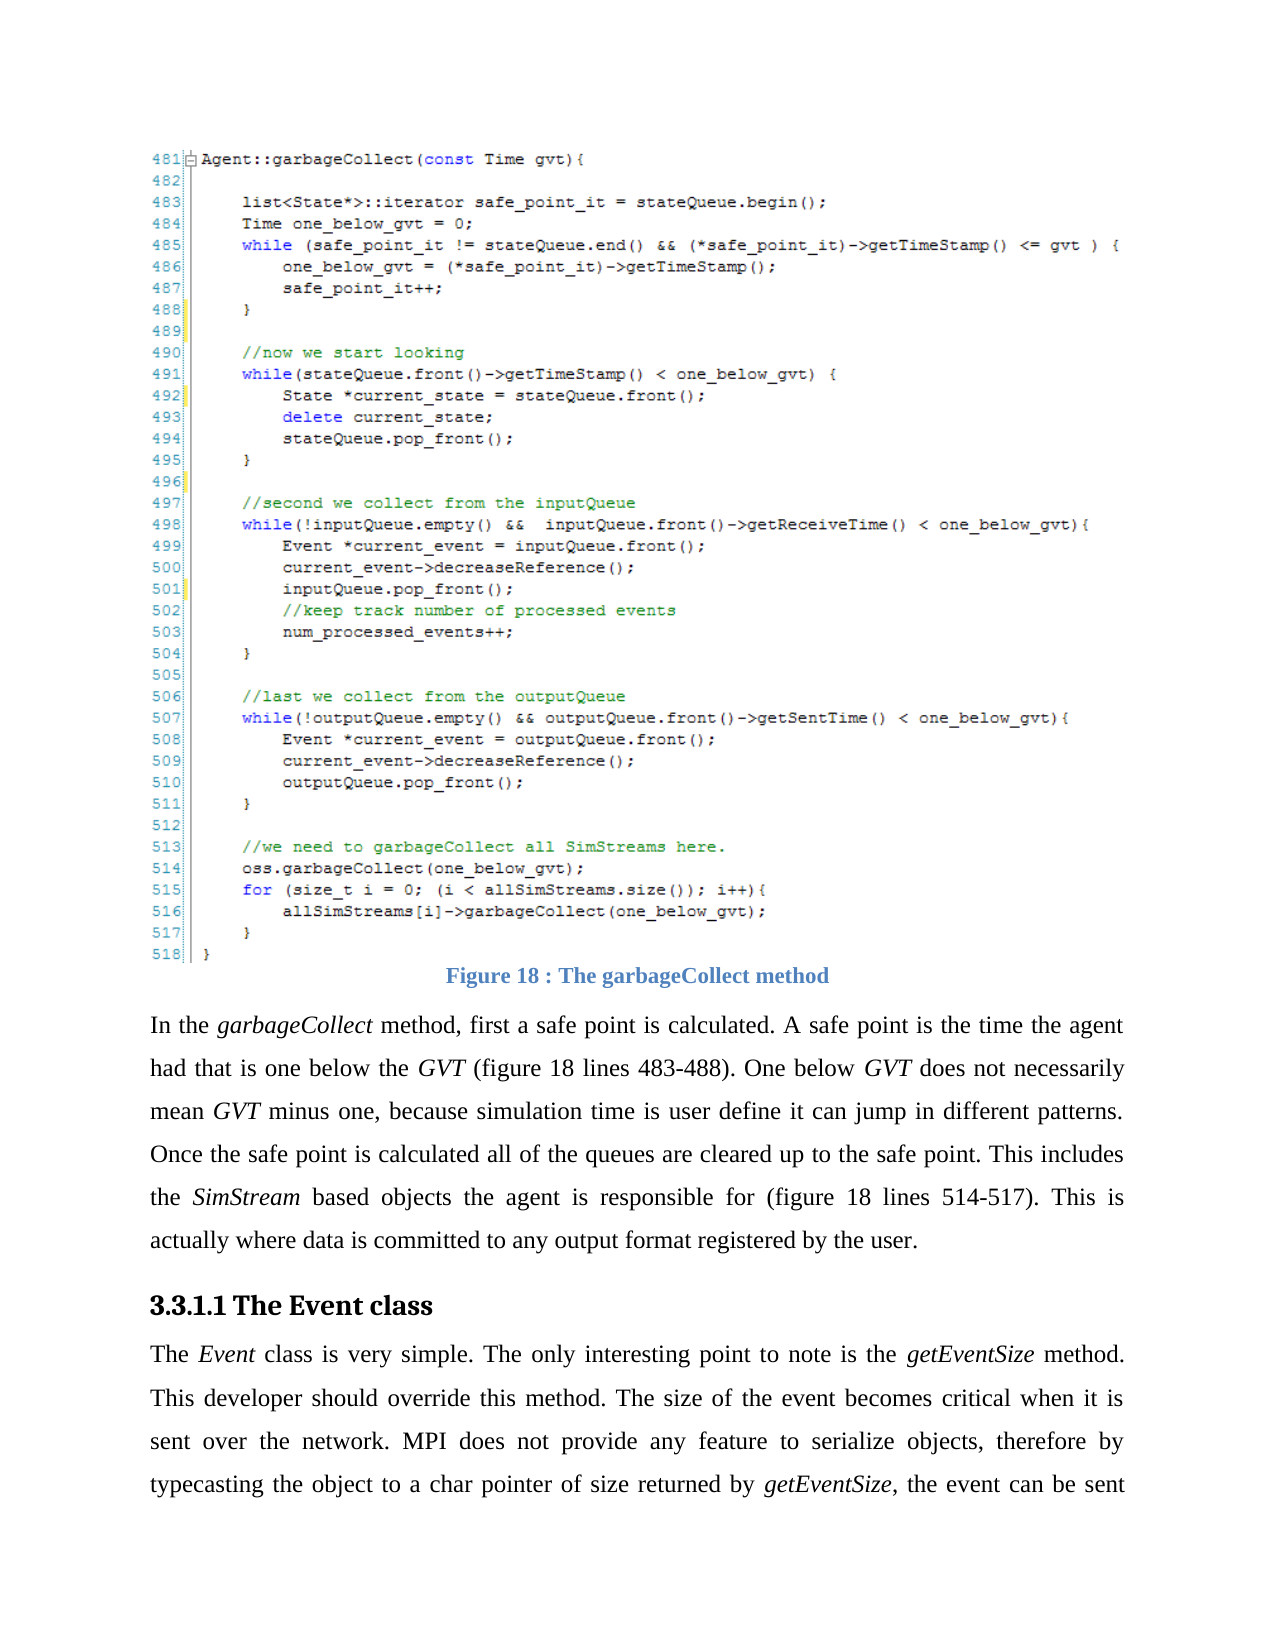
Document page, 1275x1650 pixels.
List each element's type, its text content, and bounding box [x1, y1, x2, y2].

text Figure 18 : The garbageCollect method [150, 963, 1125, 989]
text In the garbageCollect method, first a safe point is calculated. A safe point is the time the agent had that is one below the GVT (figure 18 lines 483-488). One below GVT does not necessarily mean GVT minus one, because simulation time is user define it can jump in different patterns. Once the safe point is calculated all of the queues are cleared up to the safe point. This includes the SimStream based objects the agent is responsible for (figure 18 lines 514-517). This is actually where data is committed to any output format registered by the user. [150, 1010, 1125, 1254]
subtitle 3.3.1.1 The Event class [150, 1289, 1125, 1323]
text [150, 1339, 1125, 1498]
picture [150, 150, 1125, 963]
